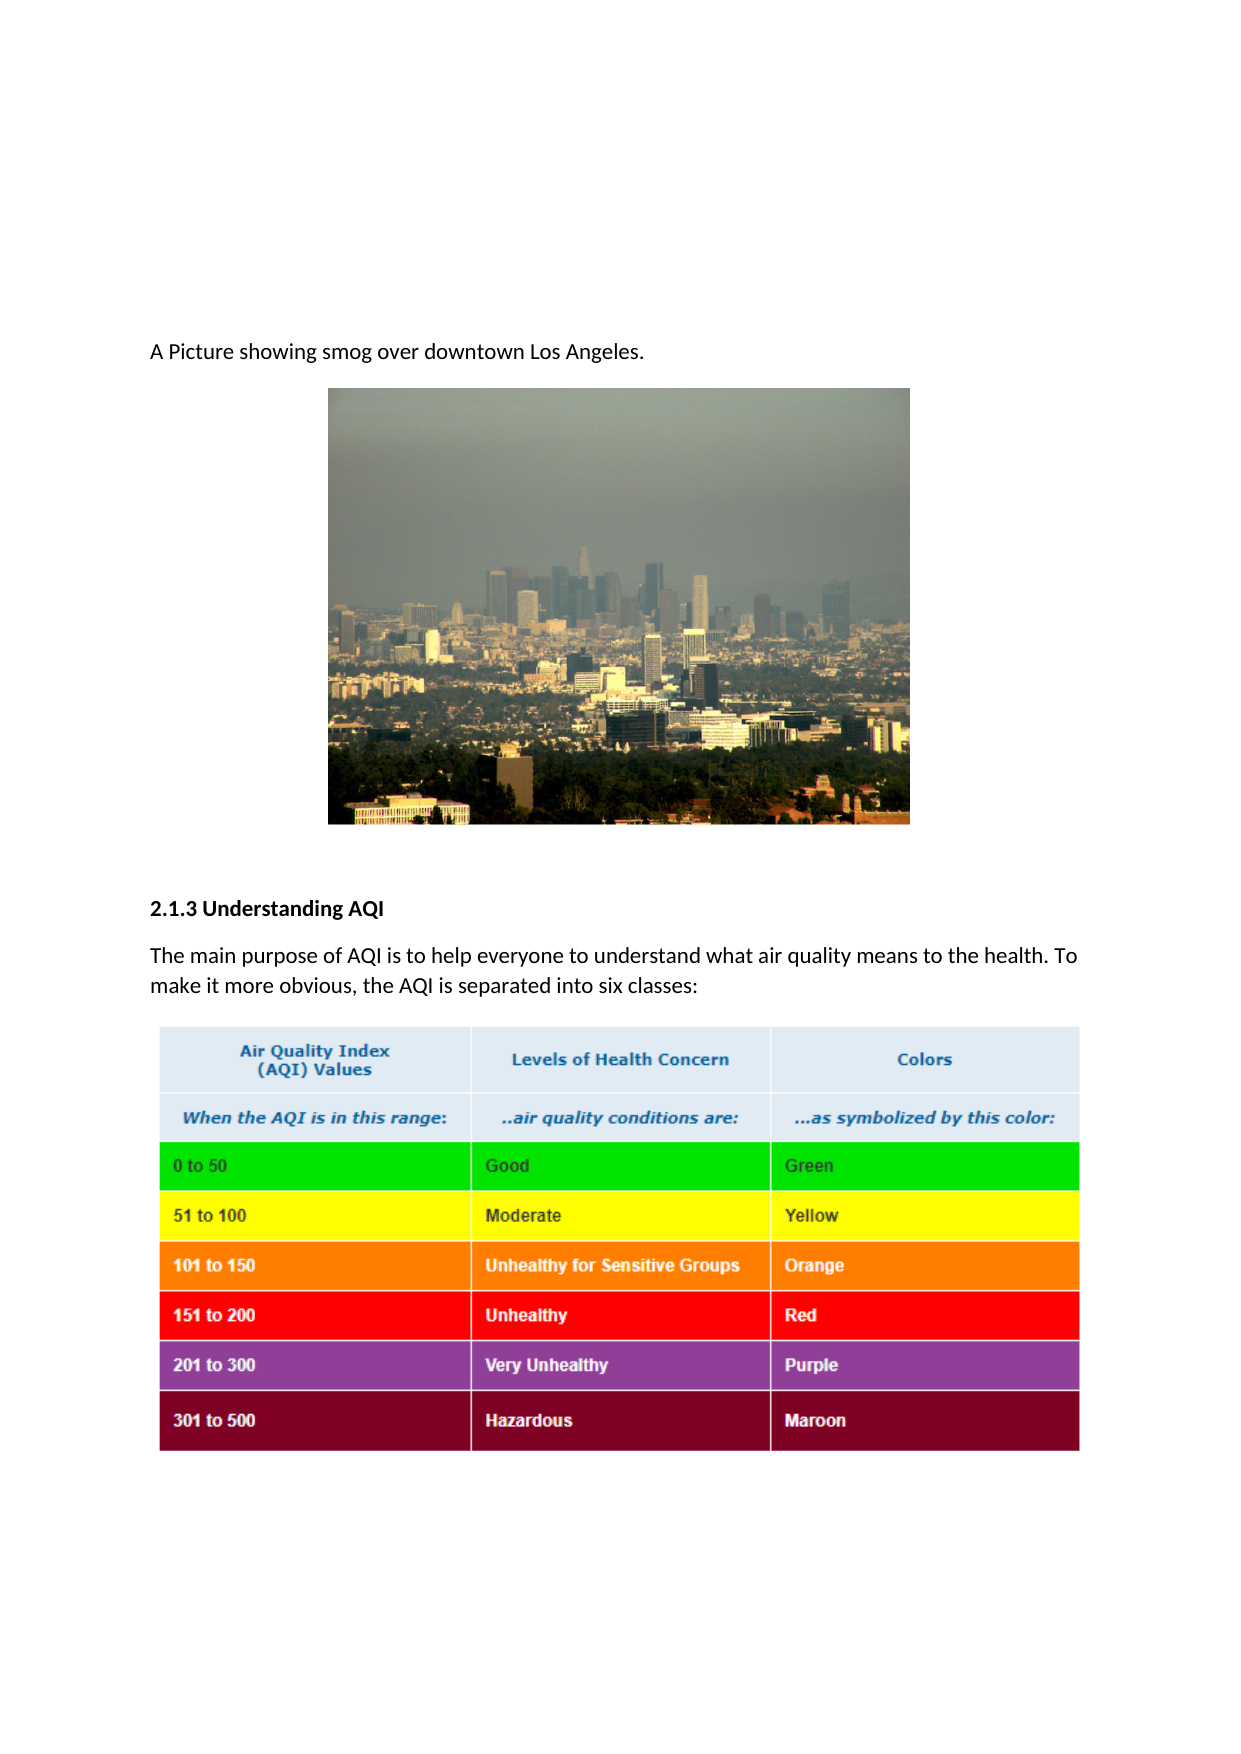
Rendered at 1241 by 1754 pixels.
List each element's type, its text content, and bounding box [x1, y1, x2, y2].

text 2.1.3 Understanding AQI [150, 894, 1090, 922]
text The main purpose of AQI is to help everyone to understand what air quality means to the health. To make it more obvious, the AQI is separated into six classes: [150, 941, 1090, 999]
picture [150, 1017, 1091, 1461]
picture [325, 384, 915, 829]
text A Picture showing smog over downtown Los Angeles. [150, 337, 1090, 366]
